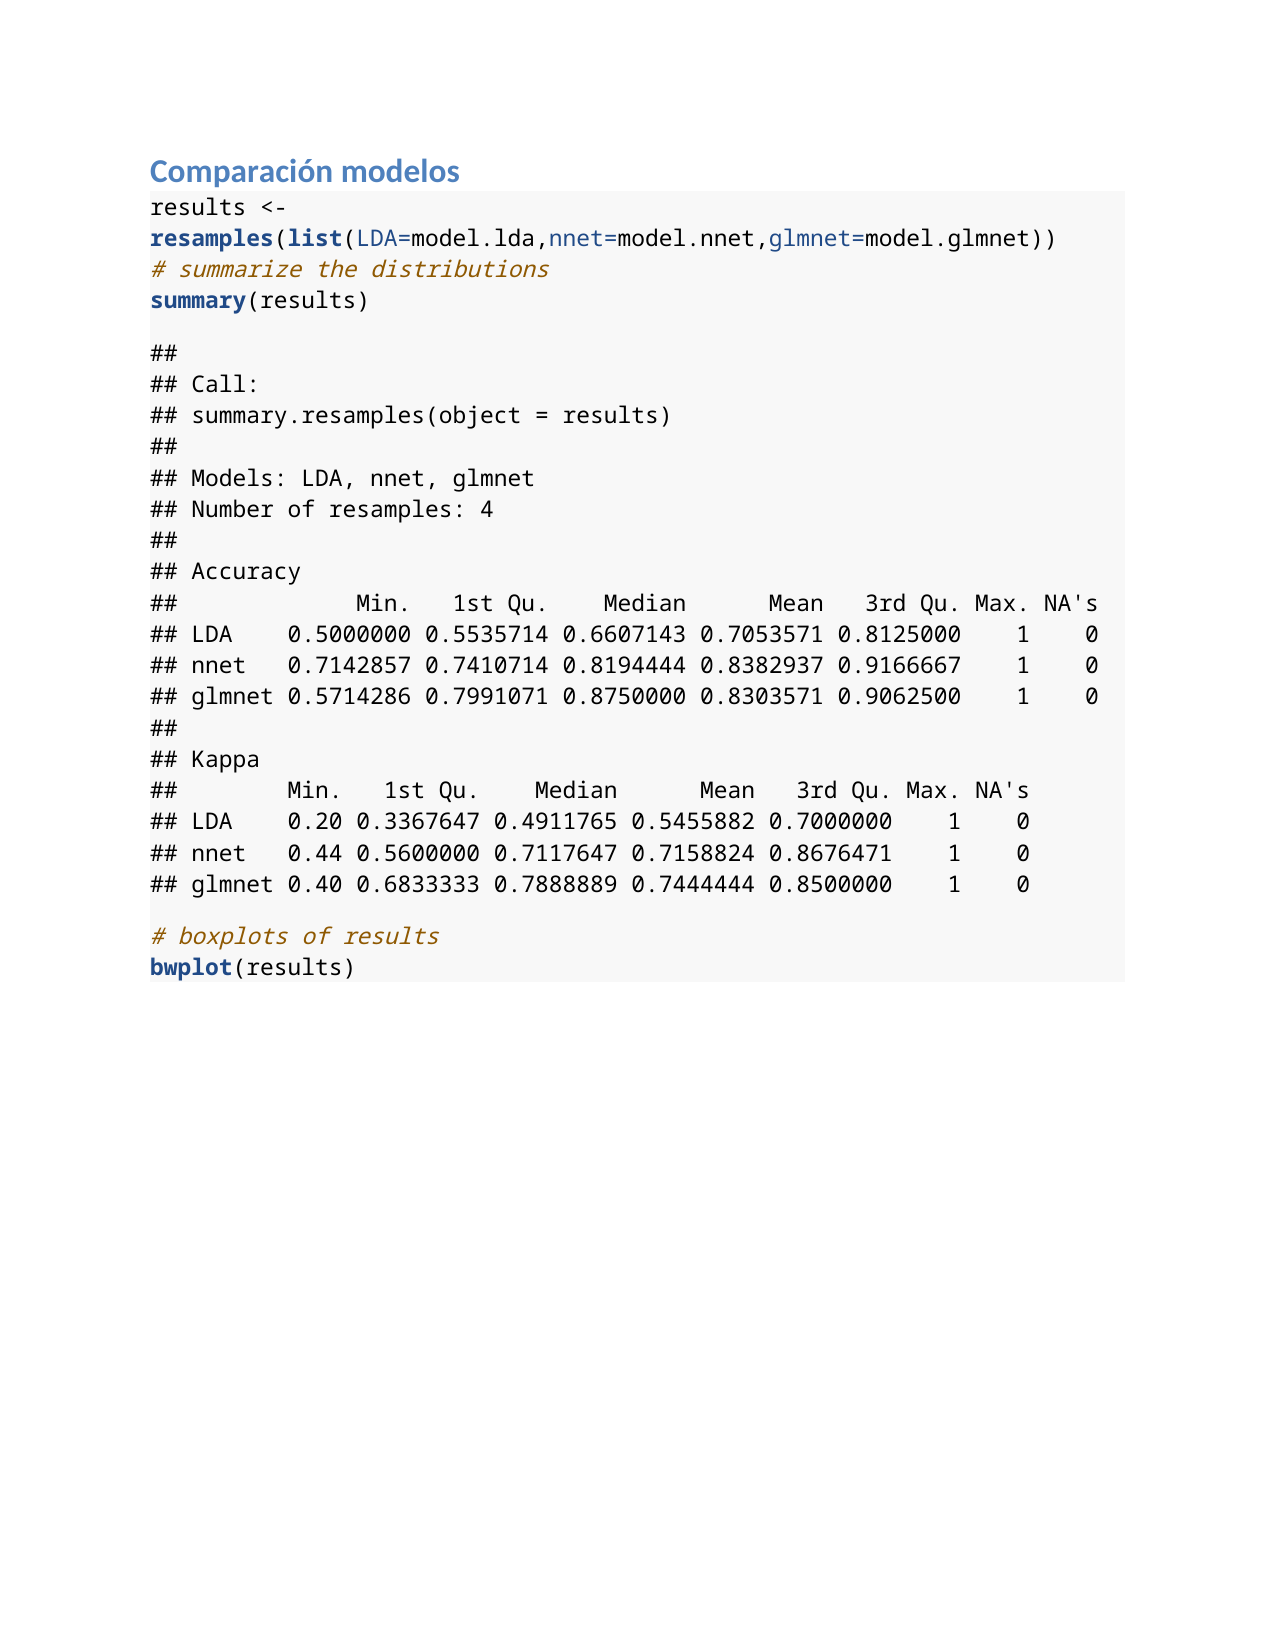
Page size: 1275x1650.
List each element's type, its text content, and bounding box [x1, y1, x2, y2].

text # boxplots of results bwplot(results) [356, 920, 1125, 982]
text ## ## Call: ## summary.resamples(object = results) ## ## Models: LDA, nnet, glmnet ## Number of resamples: 4 ## ## Accuracy ## Min. 1st Qu. Median Mean 3rd Qu. Max. NA's ## LDA 0.5000000 0.5535714 0.6607143 0.7053571 0.8125000 1 0 ## nnet 0.7142857 0.7410714 0.8194444 0.8382937 0.9166667 1 0 ## glmnet 0.5714286 0.7991071 0.8750000 0.8303571 0.9062500 1 0 ## ## Kappa ## Min. 1st Qu. Median Mean 3rd Qu. Max. NA's ## LDA 0.20 0.3367647 0.4911765 0.5455882 0.7000000 1 0 ## nnet 0.44 0.5600000 0.7117647 0.7158824 0.8676471 1 0 ## glmnet 0.40 0.6833333 0.7888889 0.7444444 0.8500000 1 0 [150, 337, 1125, 899]
text results <- resamples(list(LDA=model.lda,nnet=model.nnet,glmnet=model.glmnet)) # summarize the distributions summary(results) [150, 191, 1125, 316]
subtitle Comparación modelos [150, 150, 1125, 191]
